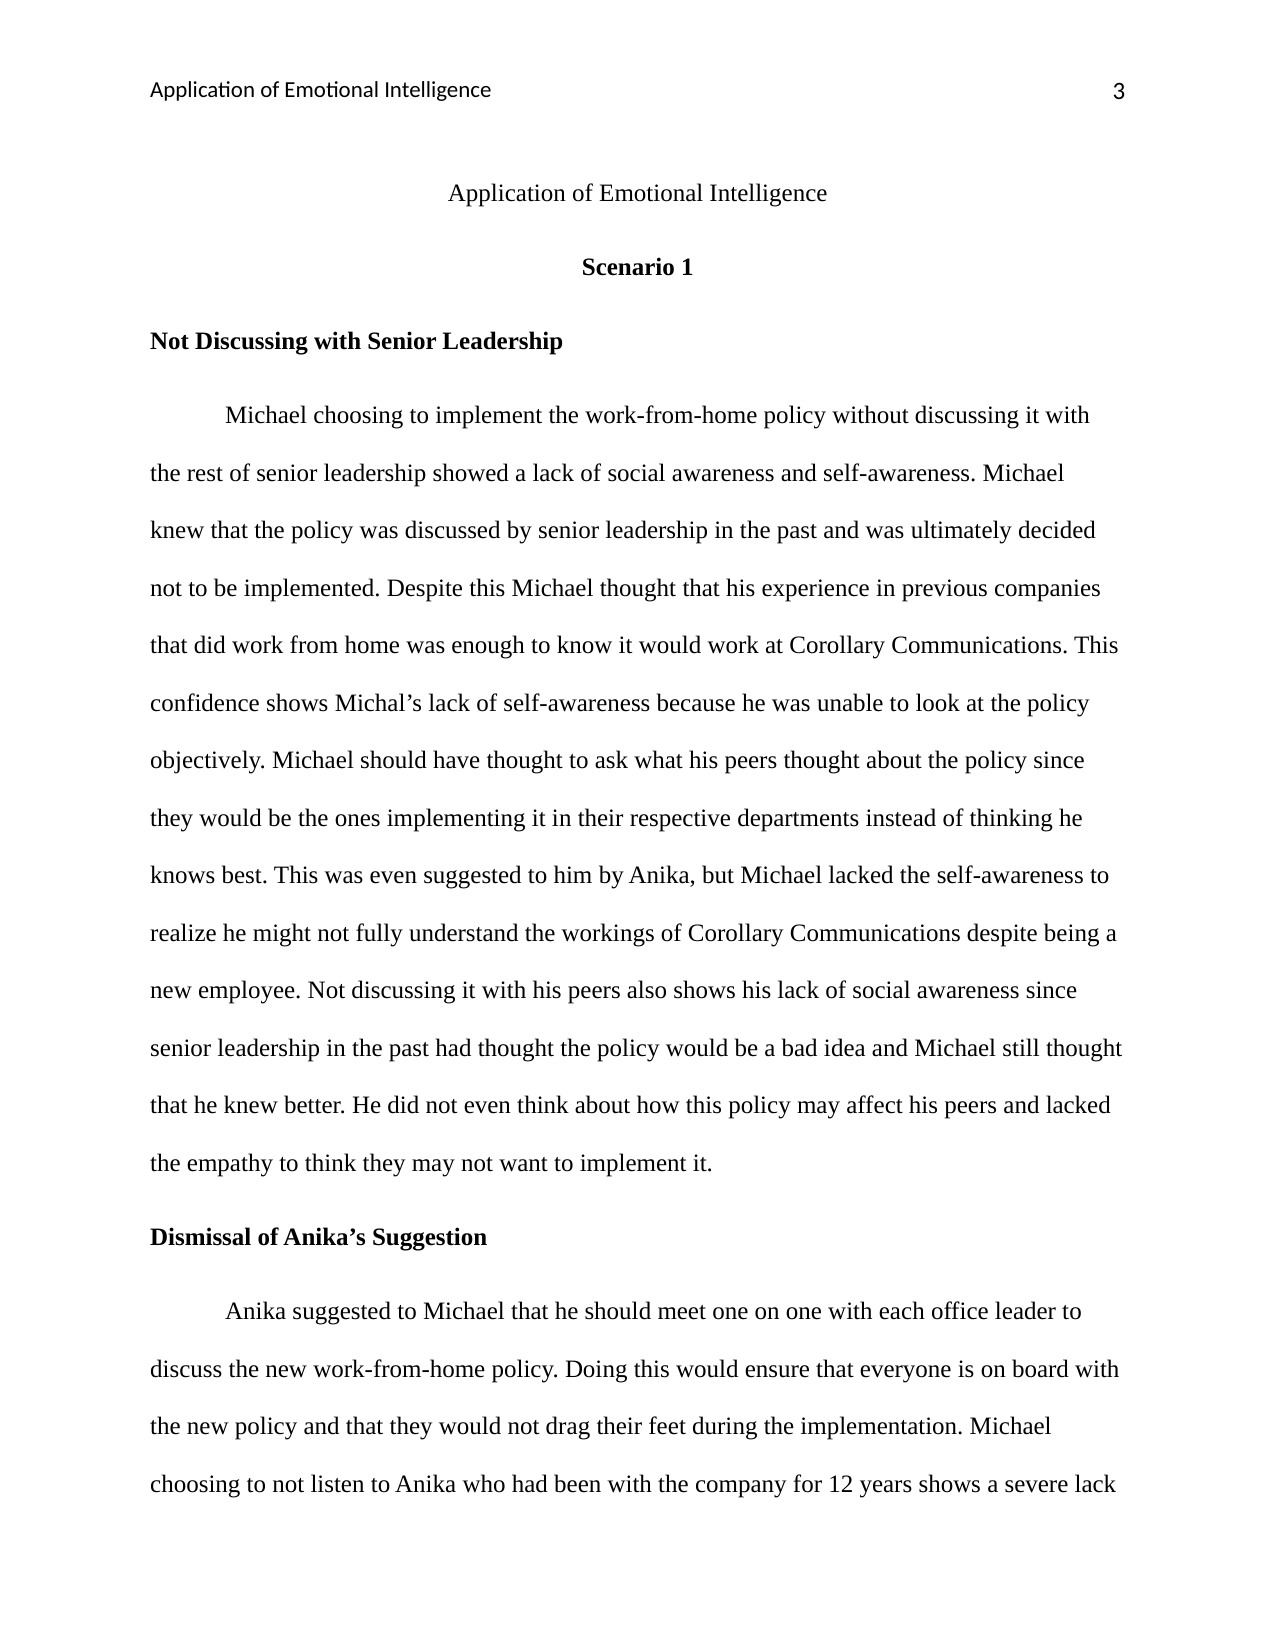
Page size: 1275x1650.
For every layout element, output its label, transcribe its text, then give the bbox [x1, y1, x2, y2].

text Application of Emotional Intelligence [150, 178, 1125, 207]
text Not Discussing with Senior Leadership [150, 326, 1125, 355]
text Michael choosing to implement the work-from-home policy without discussing it with the rest of senior leadership showed a lack of social awareness and self-awareness. Michael knew that the policy was discussed by senior leadership in the past and was ultimately decided not to be implemented. Despite this Michael thought that his experience in previous companies that did work from home was enough to know it would work at Corollary Communications. This confidence shows Michal’s lack of self-awareness because he was unable to look at the policy objectively. Michael should have thought to ask what his peers thought about the policy since they would be the ones implementing it in their respective departments instead of thinking he knows best. This was even suggested to him by Anika, but Michael lacked the self-awareness to realize he might not fully understand the workings of Corollary Communications despite being a new employee. Not discussing it with his peers also shows his lack of social awareness since senior leadership in the past had thought the policy would be a bad idea and Michael still thought that he knew better. He did not even think about how this policy may affect his peers and lacked the empathy to think they may not want to implement it. [150, 401, 1125, 1177]
text Scenario 1 [150, 252, 1125, 281]
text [150, 1296, 1125, 1498]
text Dismissal of Anika’s Suggestion [150, 1222, 1125, 1251]
